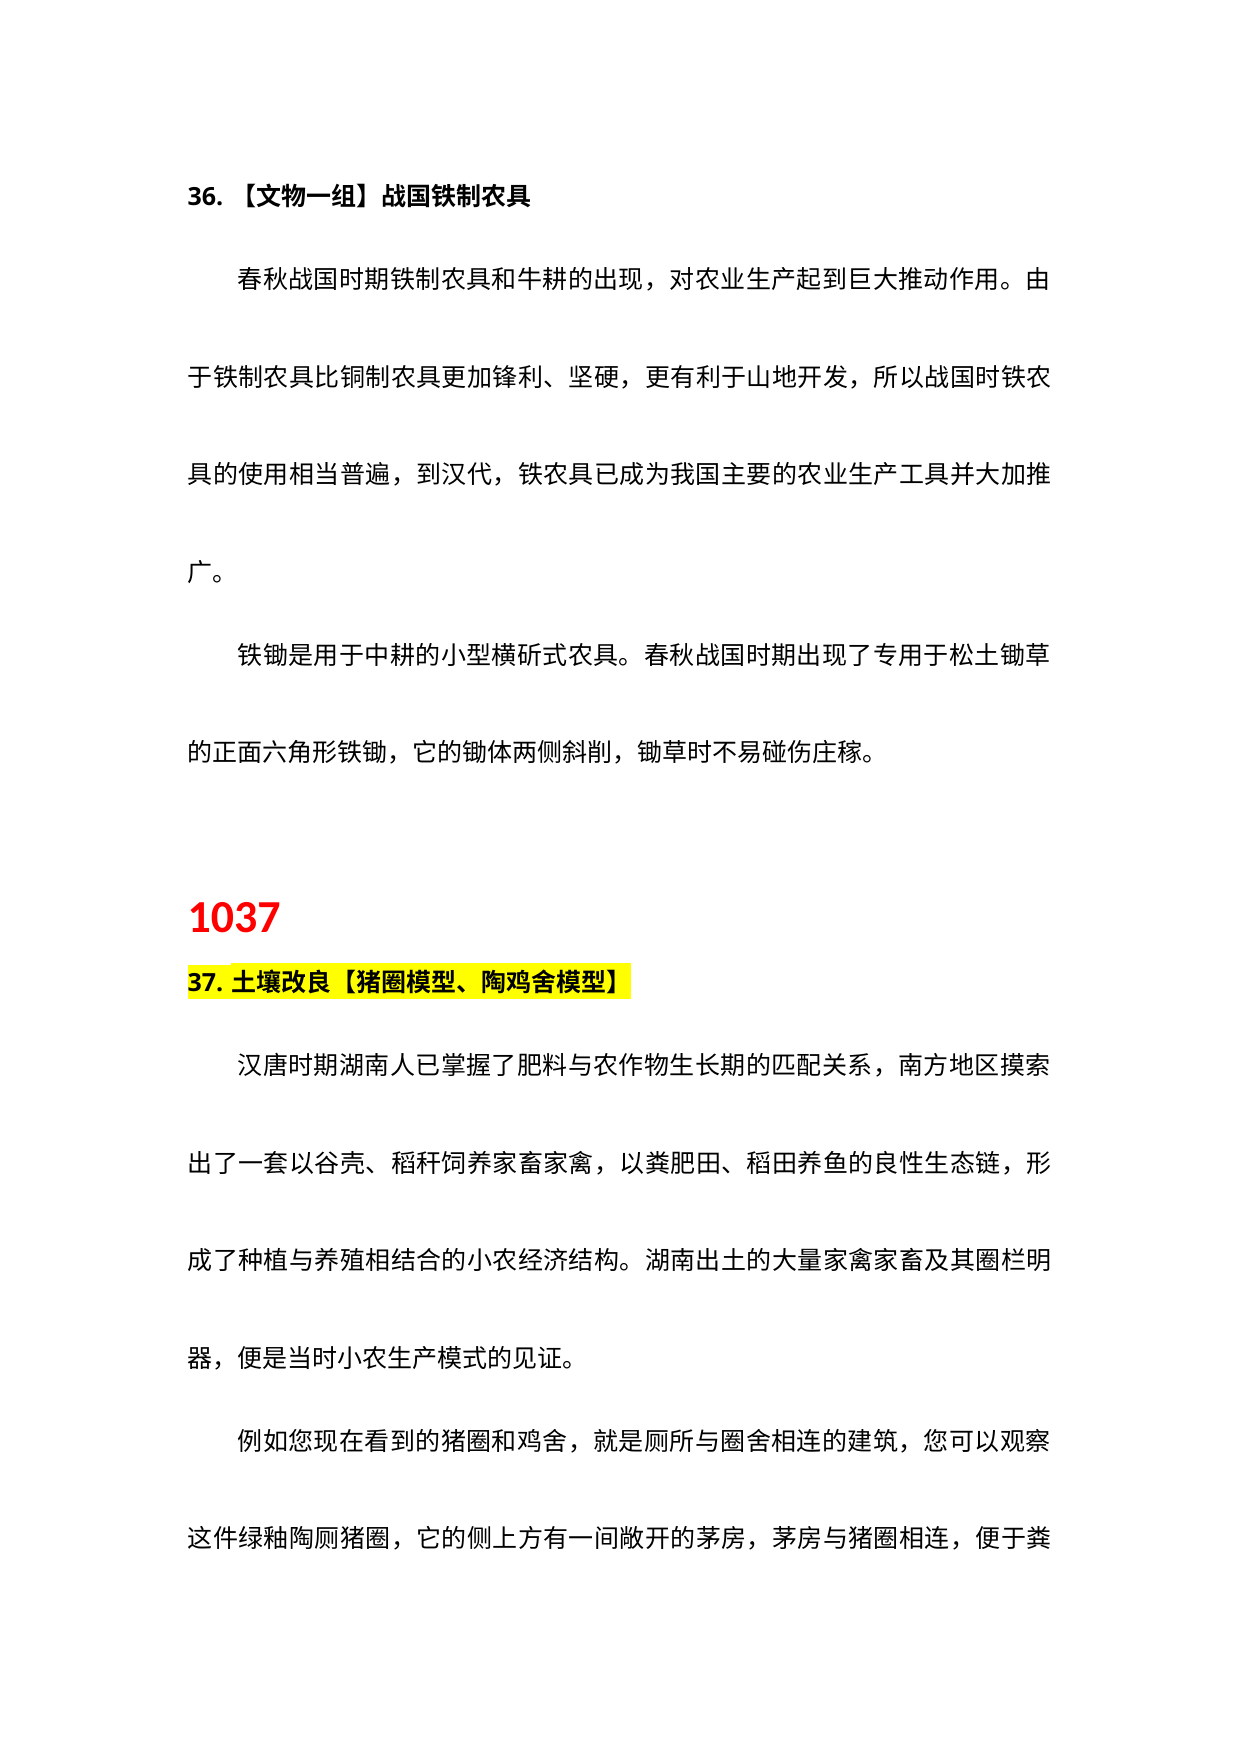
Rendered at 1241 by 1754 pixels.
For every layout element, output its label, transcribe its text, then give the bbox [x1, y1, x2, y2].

text 铁锄是用于中耕的小型横斫式农具。春秋战国时期出现了专用于松土锄草的正面六角形铁锄，它的锄体两侧斜削，锄草时不易碰伤庄稼。 [187, 621, 1053, 783]
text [187, 1407, 1053, 1569]
list 【文物一组】战国铁制农具 [187, 162, 1053, 227]
text 1037 [187, 883, 1053, 948]
list 土壤改良【猪圈模型、陶鸡舍模型】 [187, 948, 1053, 1013]
text 春秋战国时期铁制农具和牛耕的出现，对农业生产起到巨大推动作用。由于铁制农具比铜制农具更加锋利、坚硬，更有利于山地开发，所以战国时铁农具的使用相当普遍，到汉代，铁农具已成为我国主要的农业生产工具并大加推广。 [187, 245, 1053, 603]
text 汉唐时期湖南人已掌握了肥料与农作物生长期的匹配关系，南方地区摸索出了一套以谷壳、稻秆饲养家畜家禽，以粪肥田、稻田养鱼的良性生态链，形成了种植与养殖相结合的小农经济结构。湖南出土的大量家禽家畜及其圈栏明器，便是当时小农生产模式的见证。 [187, 1031, 1053, 1389]
